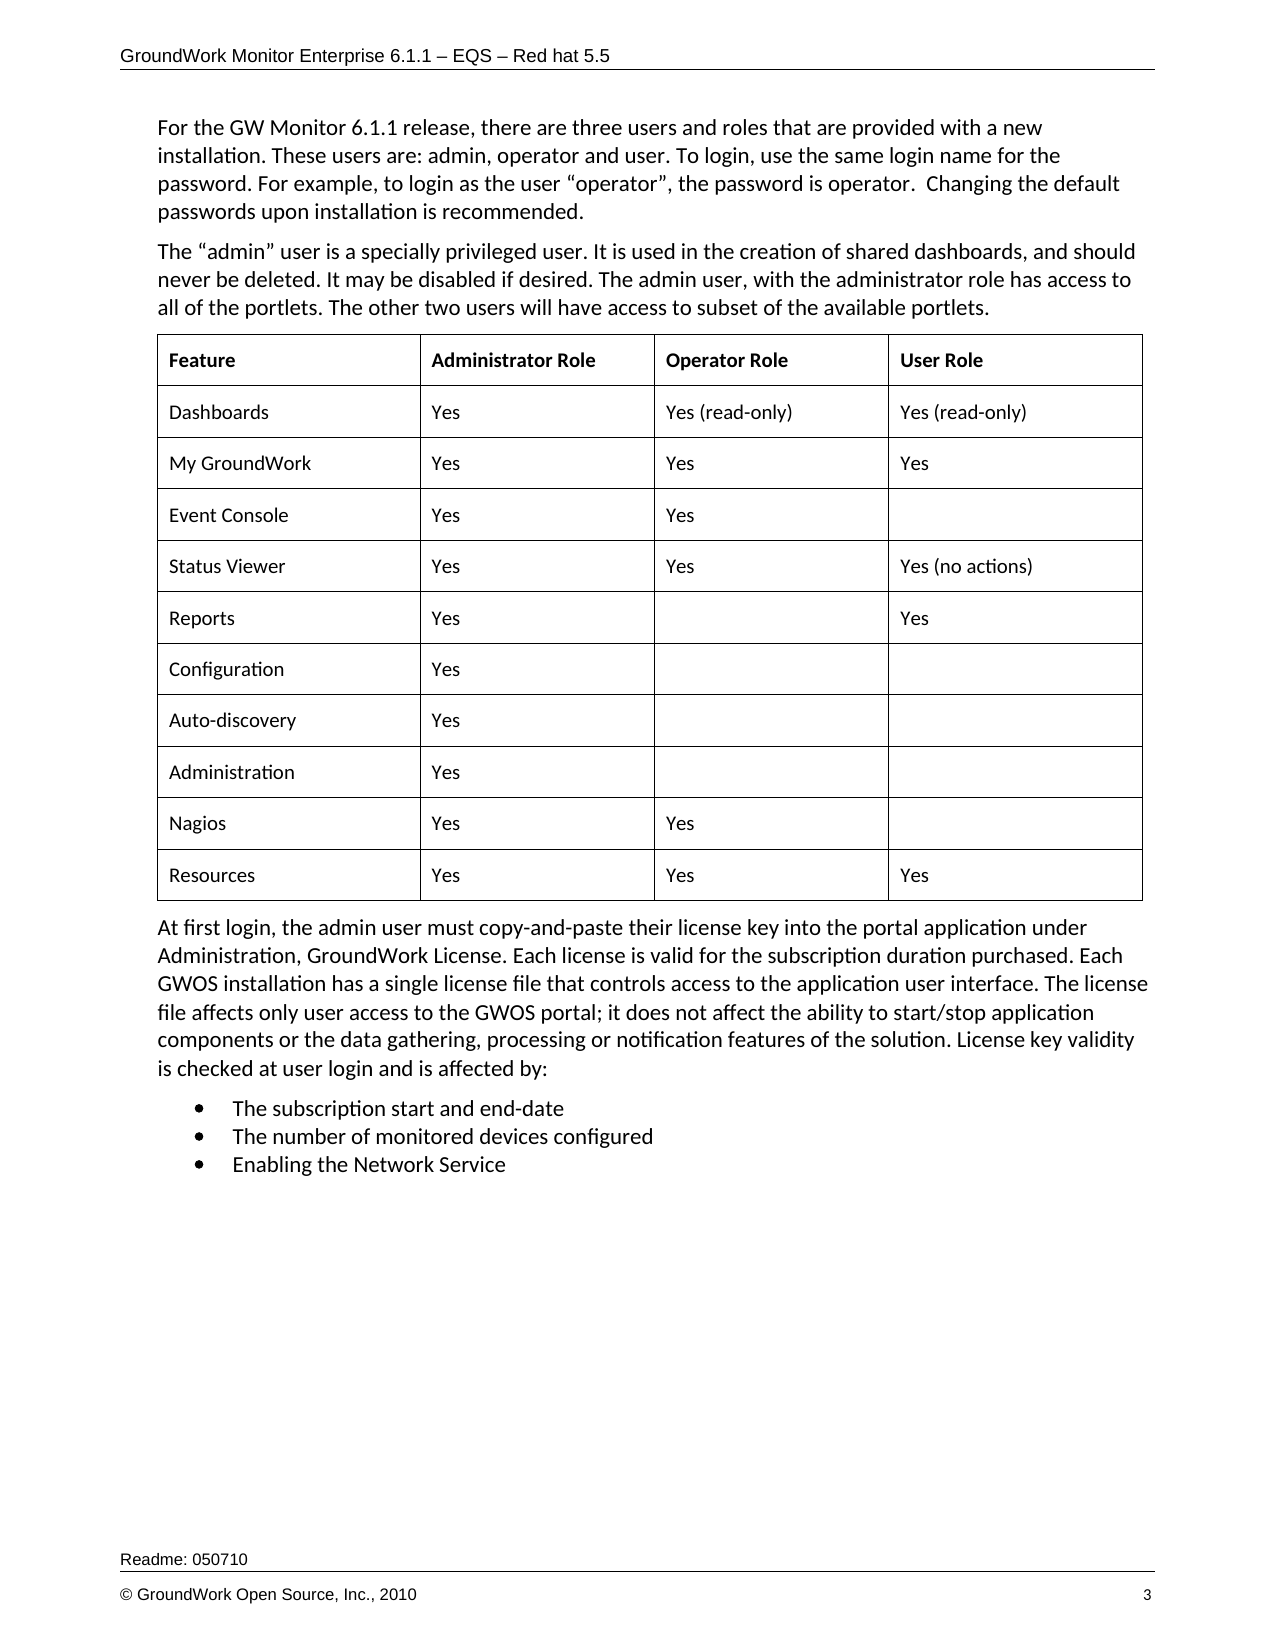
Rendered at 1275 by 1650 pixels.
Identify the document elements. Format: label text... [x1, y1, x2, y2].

table_cell [655, 644, 888, 694]
table_cell Yes [655, 541, 888, 591]
table_cell Yes [421, 850, 654, 900]
table_cell [655, 695, 888, 746]
table_cell Status Viewer [158, 541, 420, 591]
table_cell Dashboards [158, 386, 420, 437]
table_cell Yes [421, 644, 654, 694]
table_cell Yes [655, 489, 888, 540]
text At first login, the admin user must copy-and-paste their license key into the portal application under Administration, GroundWork License. Each license is valid for the subscription duration purchased. Each GWOS installation has a single license file that controls access to the application user interface. The license file affects only user access to the GWOS portal; it does not affect the ability to start/stop application components or the data gathering, processing or notification features of the solution. License key validity is checked at user login and is affected by: [157, 913, 1155, 1082]
table_cell Yes [889, 592, 1142, 643]
table_cell [889, 644, 1142, 694]
table_cell Yes (no actions) [889, 541, 1142, 591]
table_cell Yes [421, 592, 654, 643]
table_cell Yes [655, 438, 888, 488]
table_cell Yes (read-only) [889, 386, 1142, 437]
text For the GW Monitor 6.1.1 release, there are three users and roles that are provided with a new installation. These users are: admin, operator and user. To login, use the same login name for the password. For example, to login as the user “operator”, the password is operator. Changing the default passwords upon installation is recommended. [157, 113, 1155, 225]
table_cell [889, 747, 1142, 797]
table_cell Yes [421, 798, 654, 848]
table_cell Yes [421, 386, 654, 437]
table_header Administrator Role [421, 335, 654, 385]
table_header Feature [158, 335, 420, 385]
table_header Operator Role [655, 335, 888, 385]
table_cell Yes [421, 747, 654, 797]
list Enabling the Network Service [195, 1150, 1155, 1178]
table_cell Reports [158, 592, 420, 643]
table_cell Configuration [158, 644, 420, 694]
table_cell Yes [889, 850, 1142, 900]
table_cell Resources [158, 850, 420, 900]
table_cell Administration [158, 747, 420, 797]
table_cell Yes [421, 541, 654, 591]
table_cell Nagios [158, 798, 420, 848]
table_cell [889, 695, 1142, 746]
list The subscription start and end-date [195, 1094, 1155, 1122]
list The number of monitored devices configured [195, 1122, 1155, 1150]
table_cell [655, 592, 888, 643]
table_cell Event Console [158, 489, 420, 540]
table_cell [655, 747, 888, 797]
table_cell [889, 798, 1142, 848]
table_cell Yes [421, 438, 654, 488]
table_cell Yes [421, 695, 654, 746]
table_cell Yes [421, 489, 654, 540]
table_cell My GroundWork [158, 438, 420, 488]
table_header User Role [889, 335, 1142, 385]
table_cell Auto-discovery [158, 695, 420, 746]
table_cell Yes (read-only) [655, 386, 888, 437]
table_cell Yes [889, 438, 1142, 488]
table_cell [889, 489, 1142, 540]
table_cell Yes [655, 850, 888, 900]
table_cell Yes [655, 798, 888, 848]
text The “admin” user is a specially privileged user. It is used in the creation of shared dashboards, and should never be deleted. It may be disabled if desired. The admin user, with the administrator role has access to all of the portlets. The other two users will have access to subset of the available portlets. [157, 237, 1155, 321]
